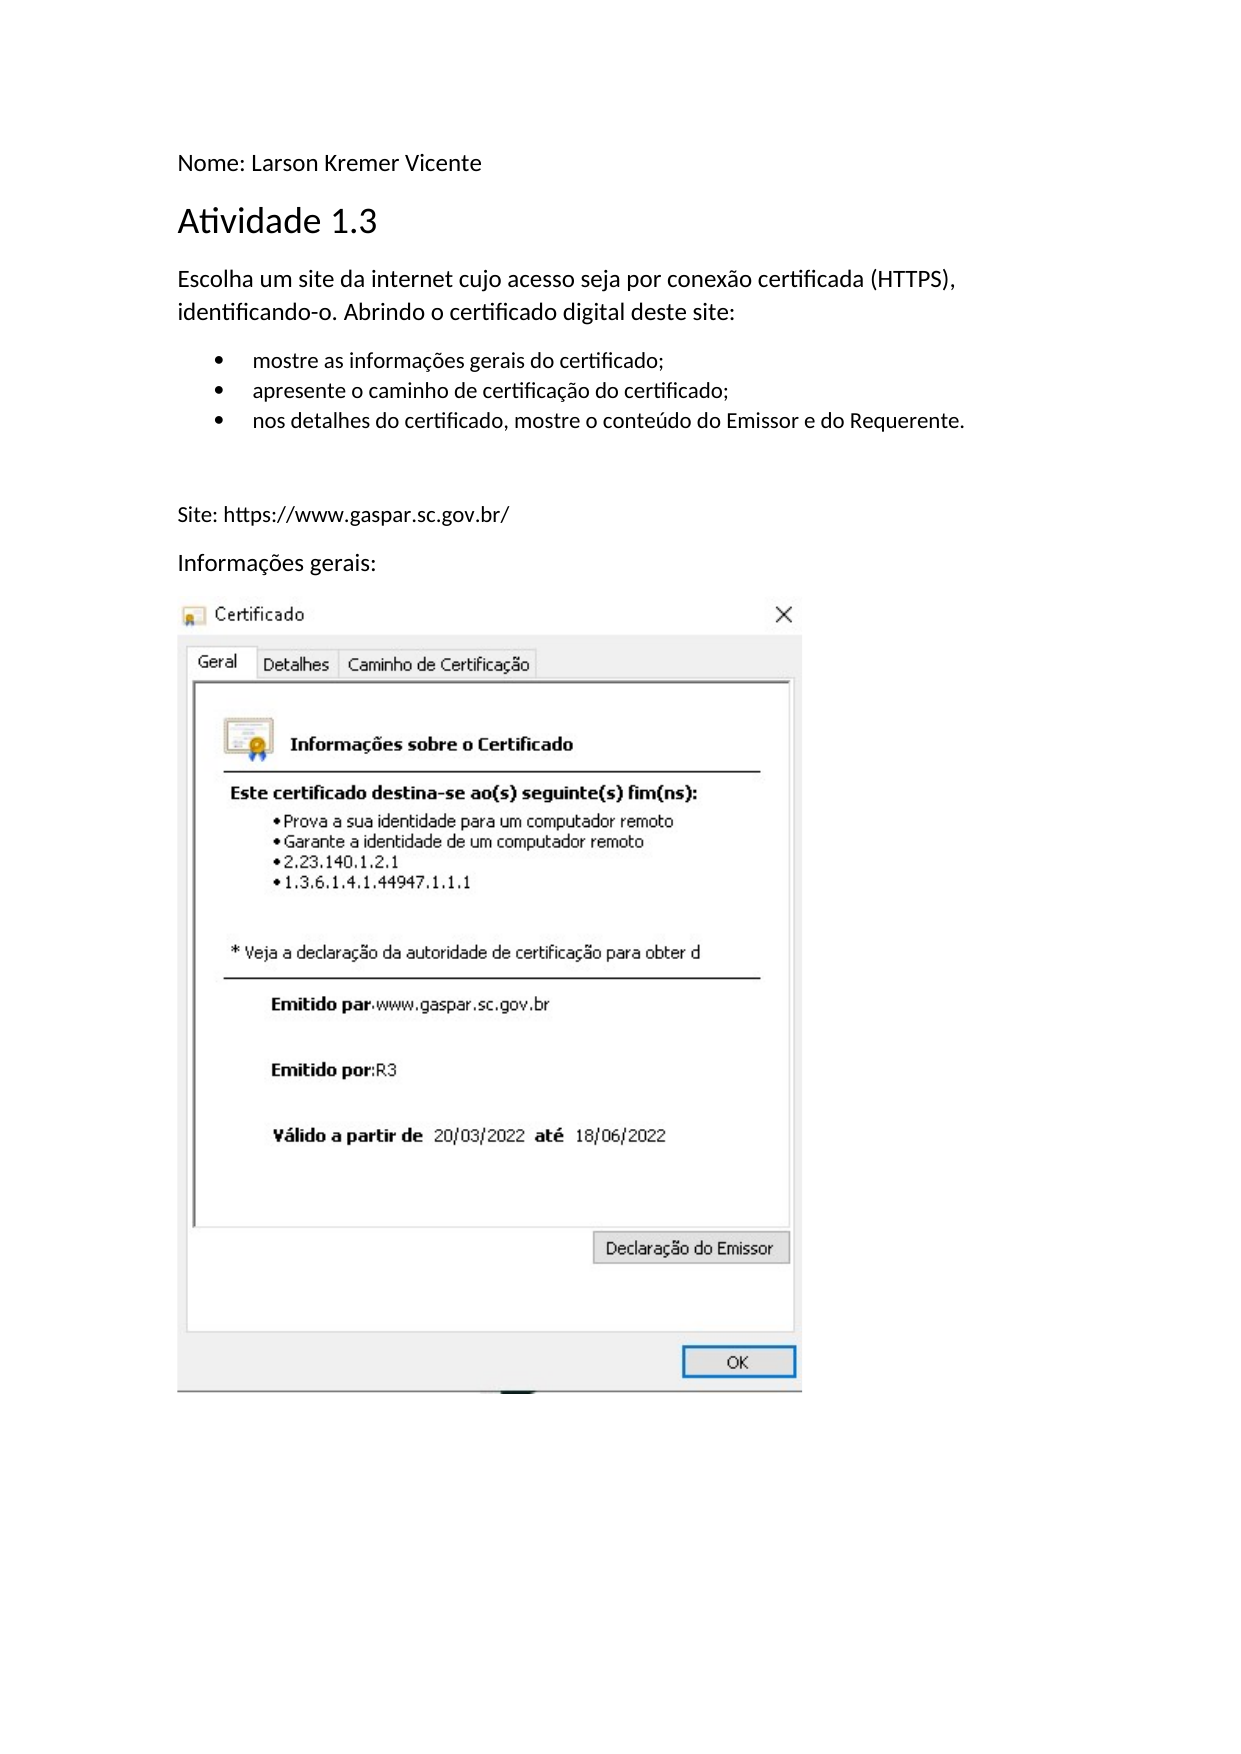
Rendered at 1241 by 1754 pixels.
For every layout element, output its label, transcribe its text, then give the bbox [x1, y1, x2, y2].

text Site: https://www.gaspar.sc.gov.br/ [177, 500, 1063, 528]
text Nome: Larson Kremer Vicente [177, 148, 1063, 178]
list nos detalhes do certificado, mostre o conteúdo do Emissor e do Requerente. [215, 406, 1063, 434]
list apresente o caminho de certificação do certificado; [215, 376, 1063, 404]
text Escolha um site da internet cujo acesso seja por conexão certificada (HTTPS), identificando-o. Abrindo o certificado digital deste site: [177, 263, 1063, 327]
picture [177, 596, 803, 1394]
list mostre as informações gerais do certificado; [215, 346, 1063, 374]
text Atividade 1.3 [177, 197, 1063, 243]
text Informações gerais: [177, 547, 1063, 577]
